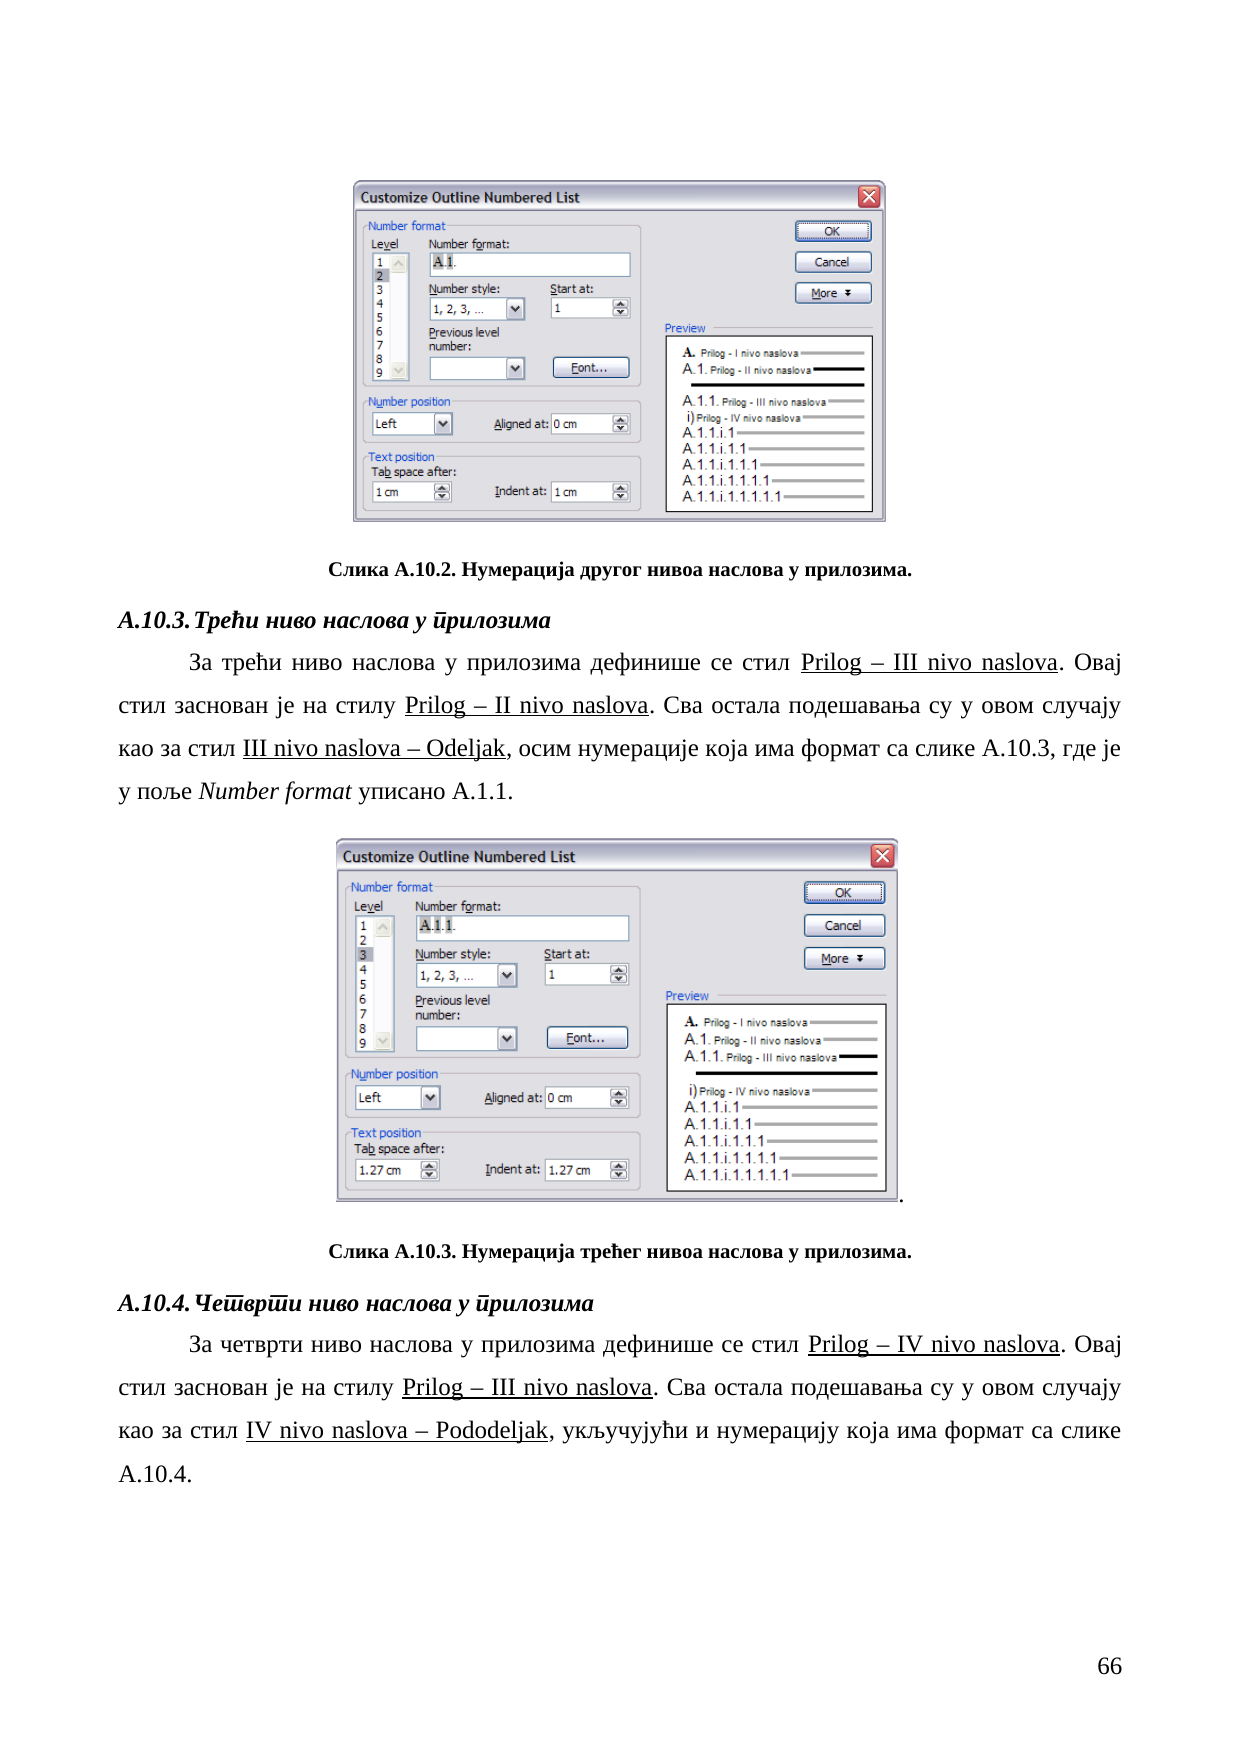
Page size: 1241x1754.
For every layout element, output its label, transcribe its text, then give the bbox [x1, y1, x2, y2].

text Четврти ниво наслова у прилозима [118, 1288, 1122, 1317]
text Слика А.10.3. Нумерација трећег нивоа наслова у прилозима. [118, 1239, 1122, 1263]
text За трећи ниво наслова у прилозима дефинише се стил Prilog – III nivo naslova. Овај стил заснован је на стилу Prilog – II nivo naslova. Сва остала подешавања су у овом случају као за стил III nivo naslova – Odeljak, осим нумерације која има формат са слике А.10.3, где је у поље Number format уписано А.1.1. [118, 647, 1122, 805]
picture [336, 836, 899, 1203]
text Трећи ниво наслова у прилозима [118, 606, 1122, 634]
picture [349, 177, 891, 526]
text За четврти ниво наслова у прилозима дефинише се стил Prilog – IV nivo naslova. Овај стил заснован је на стилу Prilog – III nivo naslova. Сва остала подешавања су у овом случају као за стил IV nivo naslova – Pododeljak, укључујући и нумерацију која има формат са слике А.10.4. [118, 1329, 1122, 1487]
text Слика А.10.2. Нумерација другог нивоа наслова у прилозима. [118, 556, 1122, 581]
